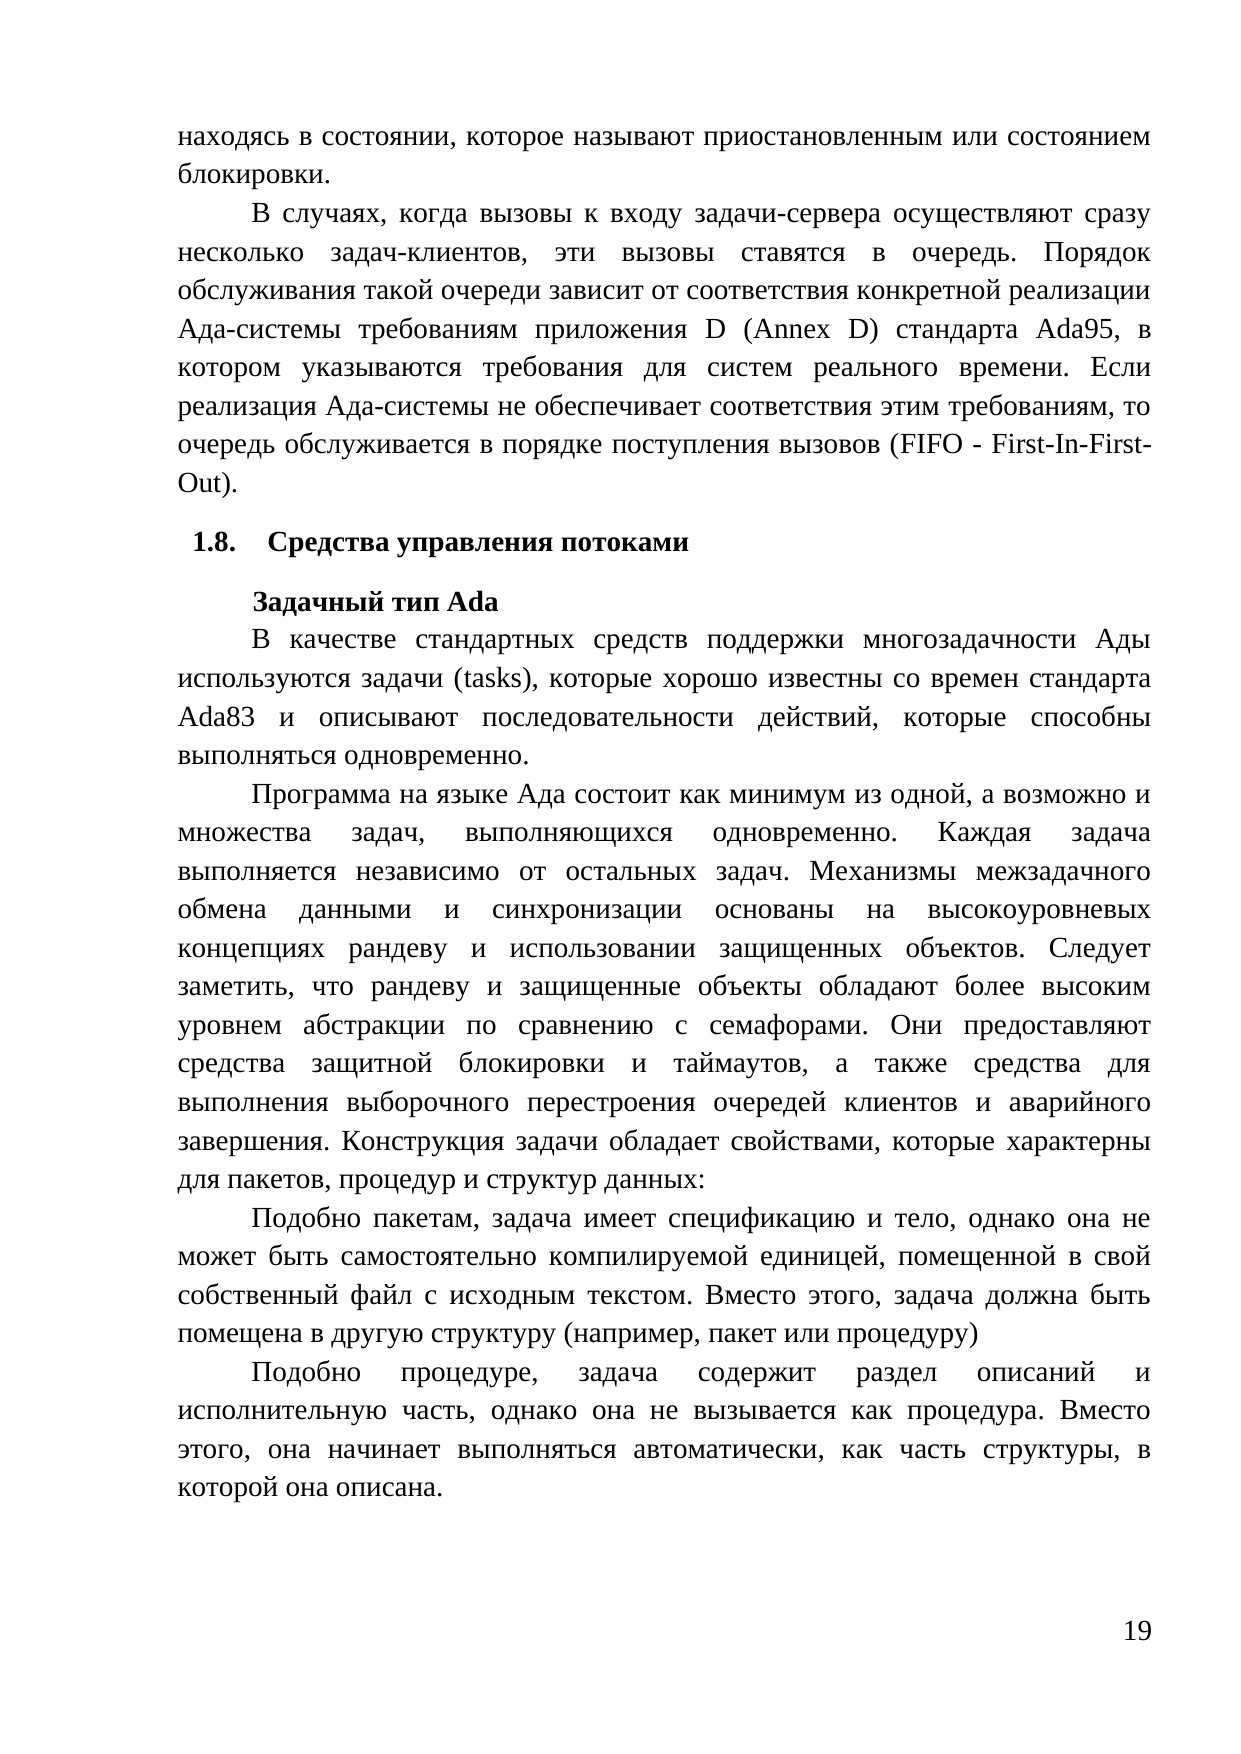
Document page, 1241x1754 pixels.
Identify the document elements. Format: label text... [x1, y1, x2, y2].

text Подобно процедуре, задача содержит раздел описаний и исполнительную часть, однако она не вызывается как процедура. Вместо этого, она начинает выполняться автоматически, как часть структуры, в которой она описана. [177, 1354, 1152, 1503]
text В случаях, когда вызовы к входу задачи-сервера осуществляют сразу несколько задач-клиентов, эти вызовы ставятся в очередь. Порядок обслуживания такой очереди зависит от соответствия конкретной реализации Ада-системы требованиям приложения D (Annex D) стандарта Ada95, в котором указываются требования для систем реального времени. Если реализация Ада-системы не обеспечивает соответствия этим требованиям, то очередь обслуживается в порядке поступления вызовов (FIFO - First-In-First-Out). [177, 195, 1152, 498]
subtitle Средства управления потоками [192, 524, 1152, 558]
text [177, 118, 1152, 190]
subtitle Задачный тип Ada [207, 584, 1152, 617]
text В качестве стандартных средств поддержки многозадачности Ады используются задачи (tasks), которые хорошо известны со времен стандарта Ada83 и описывают последовательности действий, которые способны выполняться одновременно. [177, 622, 1152, 771]
text Программа на языке Ада состоит как минимум из одной, а возможно и множества задач, выполняющихся одновременно. Каждая задача выполняется независимо от остальных задач. Механизмы межзадачного обмена данными и синхронизации основаны на высокоуровневых концепциях рандеву и использовании защищенных объектов. Следует заметить, что рандеву и защищенные объекты обладают более высоким уровнем абстракции по сравнению с семафорами. Они предоставляют средства защитной блокировки и таймаутов, а также средства для выполнения выборочного перестроения очередей клиентов и аварийного завершения. Конструкция задачи обладает свойствами, которые характерны для пакетов, процедур и структур данных: [177, 776, 1152, 1195]
text Подобно пакетам, задача имеет спецификацию и тело, однако она не может быть самостоятельно компилируемой единицей, помещенной в свой собственный файл с исходным текстом. Вместо этого, задача должна быть помещена в другую структуру (например, пакет или процедуру) [177, 1200, 1152, 1349]
